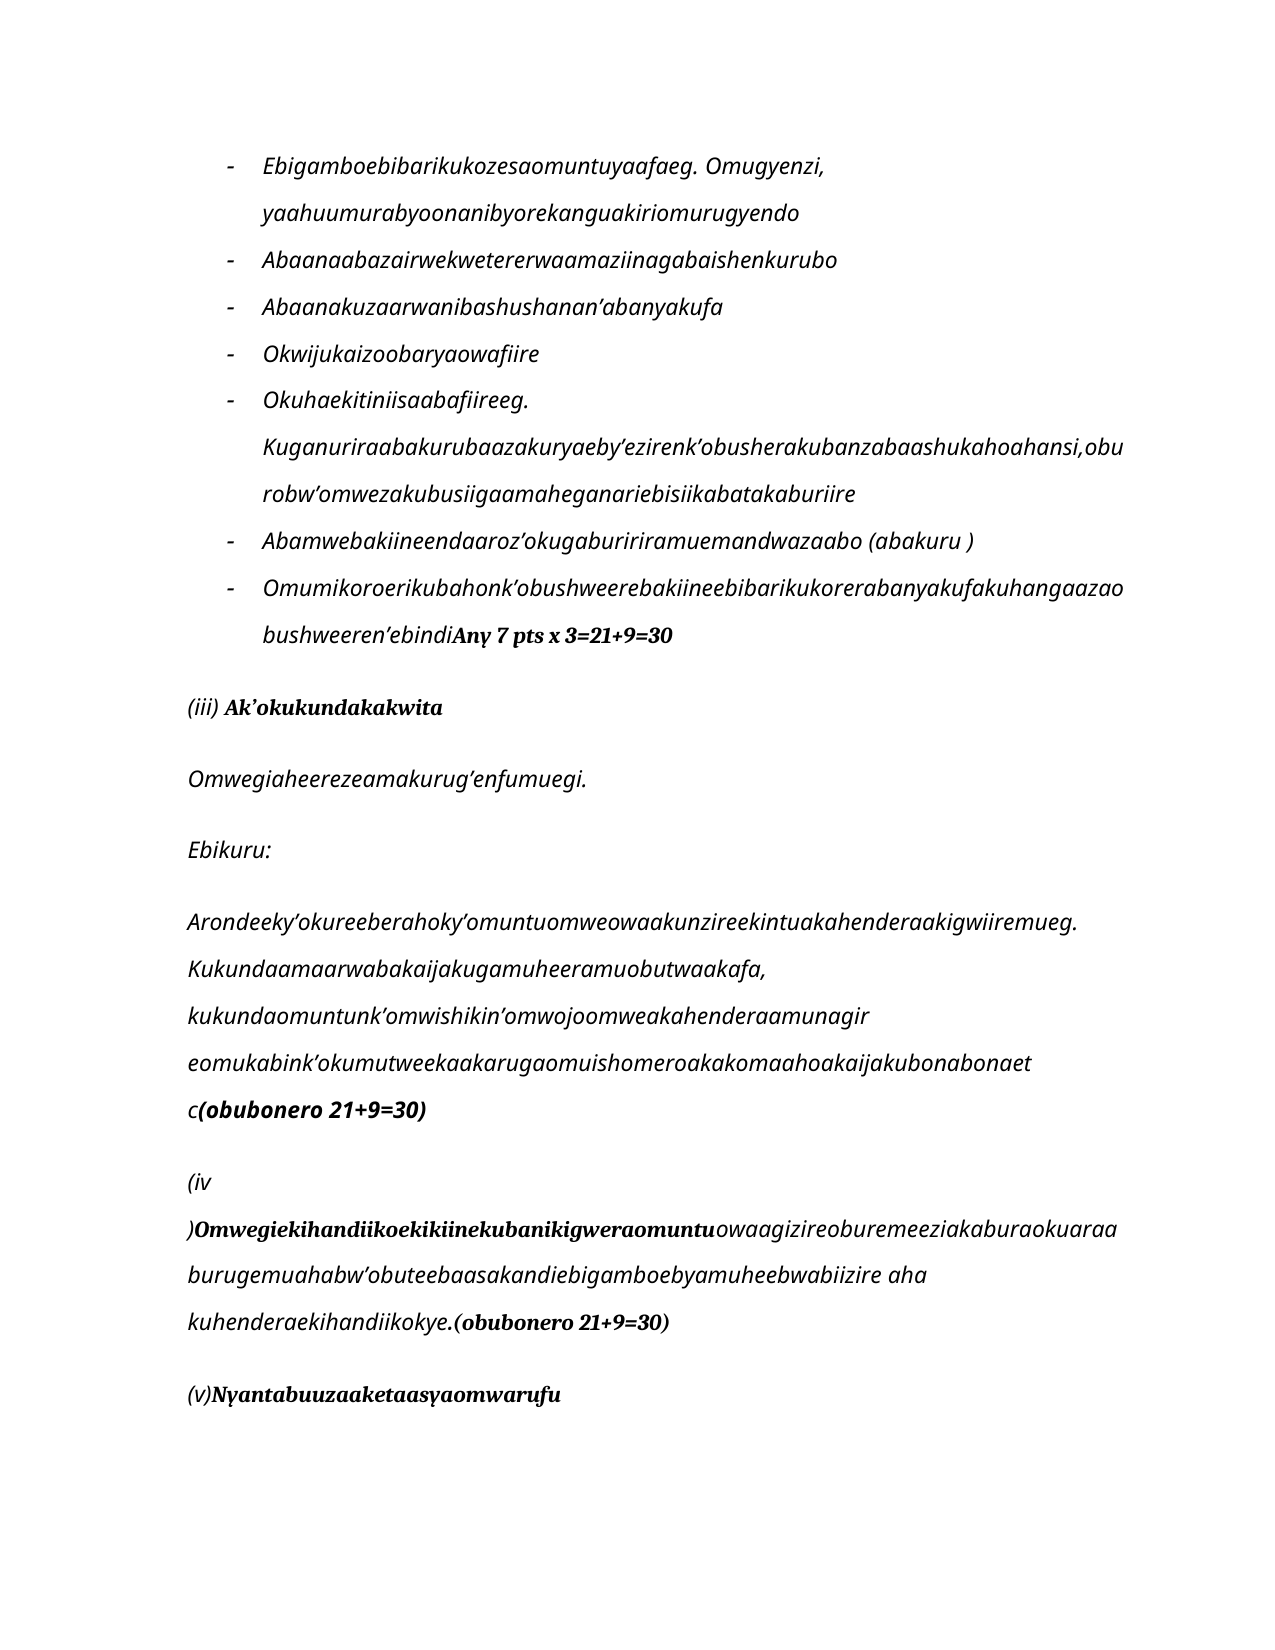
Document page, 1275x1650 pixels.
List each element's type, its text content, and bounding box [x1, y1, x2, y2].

text Arondeeky’okureeberahoky’omuntuomweowaakunzireekintuakahenderaakigwiiremueg. Kukundaamaarwabakaijakugamuheeramuobutwaakafa, kukundaomuntunk’omwishikin’omwojoomweakahenderaamunagir eomukabink’okumutweekaakarugaomuishomeroakakomaahoakaijakubonabonaetc(obubonero 21+9=30) [187, 906, 1125, 1125]
text (v)Nyantabuuzaaketaasyaomwarufu [187, 1378, 1125, 1409]
text (iii) Ak’okukundakakwita [187, 691, 1125, 722]
list Abaanaabazairwekwetererwaamaziinagabaishenkurubo [225, 244, 1125, 275]
list Ebigamboebibarikukozesaomuntuyaafaeg. Omugyenzi, yaahuumurabyoonanibyorekanguakiriomurugyendo [225, 150, 1125, 228]
text (iv)Omwegiekihandiikoekikiinekubanikigweraomuntuowaagizireoburemeeziakaburaokuaraaburugemuahabw’obuteebaasakandiebigamboebyamuheebwabiizire aha kuhenderaekihandiikokye.(obubonero 21+9=30) [187, 1166, 1125, 1337]
text Omwegiaheerezeamakurug’enfumuegi. [187, 762, 1125, 794]
list Abamwebakiineendaaroz’okugabuririramuemandwazaabo (abakuru ) [225, 525, 1125, 556]
list Okwijukaizoobaryaowafiire [225, 337, 1125, 369]
list Omumikoroerikubahonk’obushweerebakiineebibarikukorerabanyakufakuhangaazaobushweeren’ebindiAny 7 pts x 3=21+9=30 [225, 572, 1125, 650]
list Abaanakuzaarwanibashushanan’abanyakufa [225, 291, 1125, 322]
text Ebikuru: [187, 834, 1125, 866]
list Okuhaekitiniisaabafiireeg. Kuganuriraabakurubaazakuryaeby’ezirenk’obusherakubanzabaashukahoahansi,oburobw’omwezakubusiigaamaheganariebisiikabatakaburiire [225, 384, 1125, 509]
